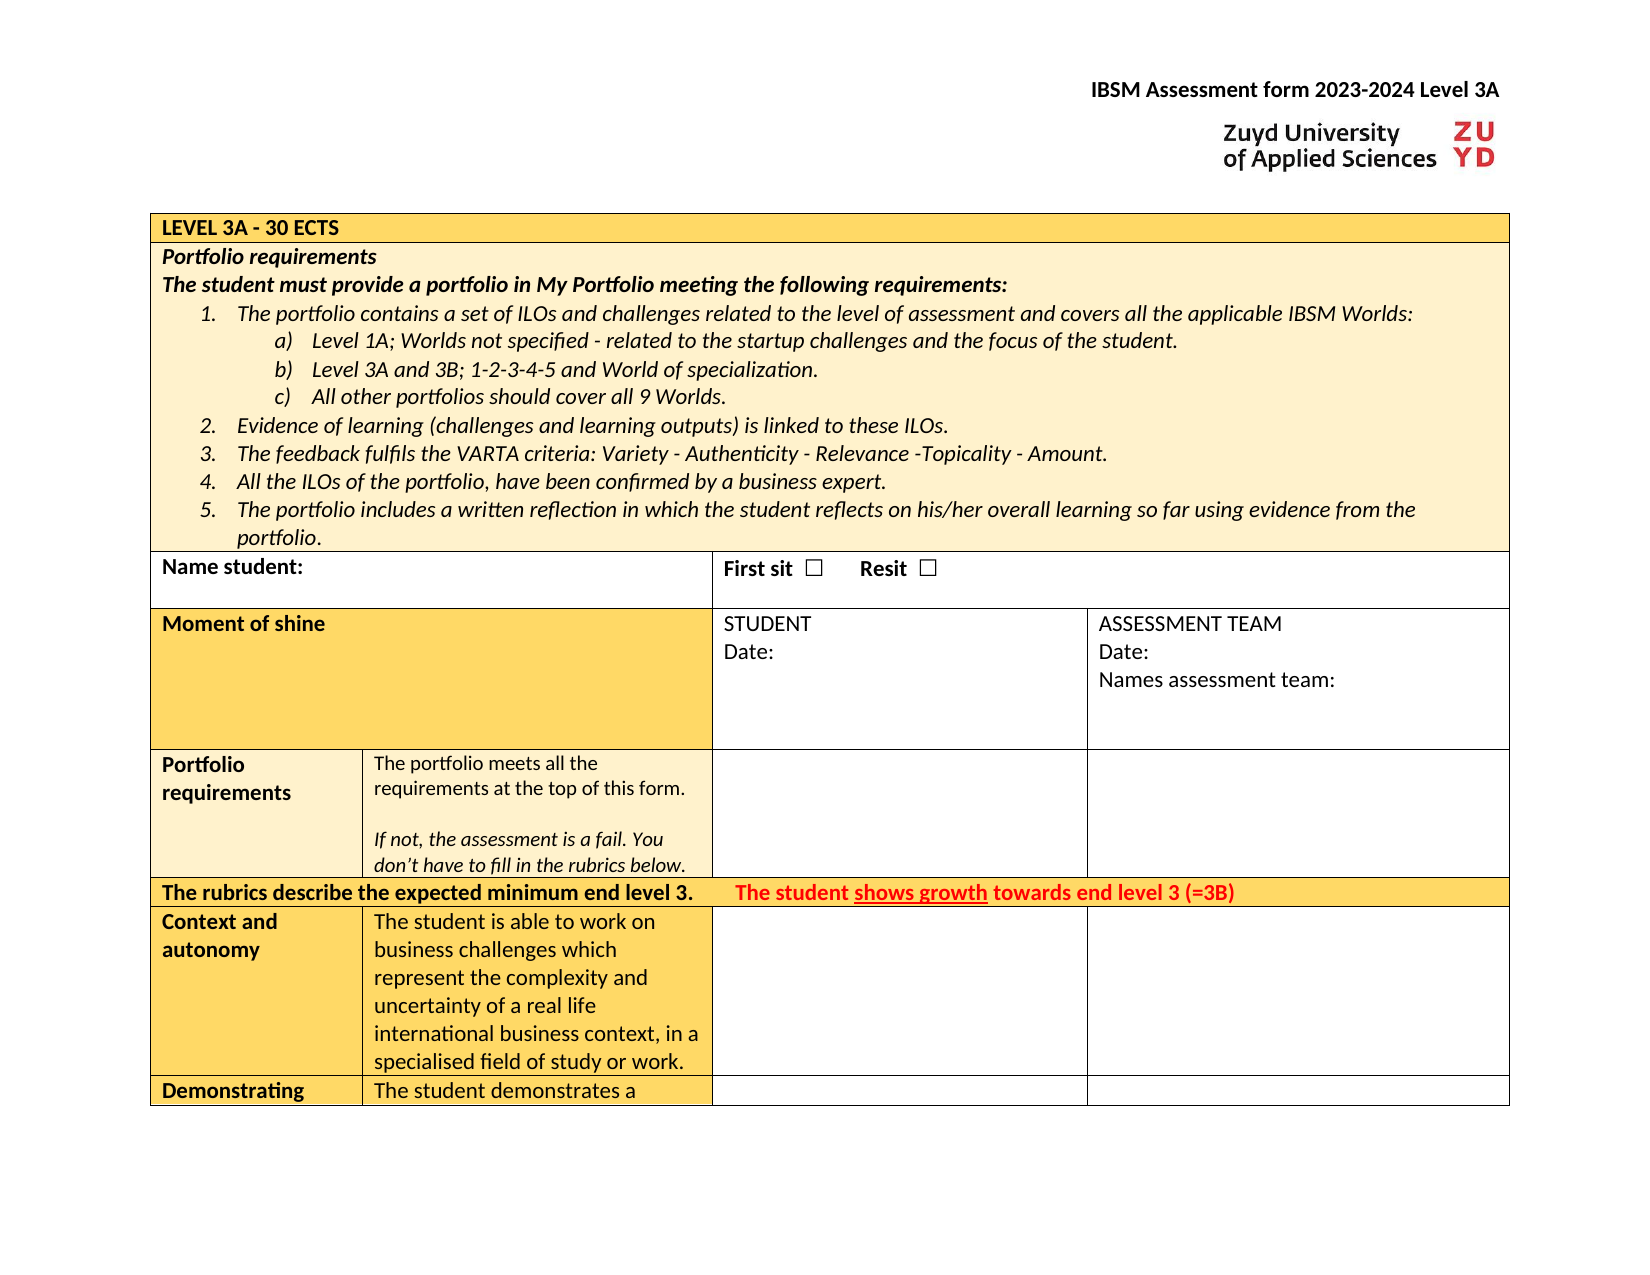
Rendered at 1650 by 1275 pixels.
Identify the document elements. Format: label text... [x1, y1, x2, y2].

table_cell The portfolio meets all the requirements at the top of this form. If not, the assessment is a fail. You don’t have to fill in the rubrics below. [363, 750, 712, 877]
table_cell [713, 750, 1087, 877]
table_header LEVEL 3A - 30 ECTS [151, 214, 1509, 242]
table_cell Name student: [151, 552, 712, 608]
table_cell STUDENT Date: [713, 609, 1087, 749]
table_cell [1088, 907, 1509, 1075]
table_cell Moment of shine [151, 609, 712, 749]
table_cell The rubrics describe the expected minimum end level 3. The student shows growth towards end level 3 (=3B) [151, 878, 1509, 906]
table_cell [713, 907, 1087, 1075]
table_cell First sit Resit [713, 552, 1509, 608]
table_cell Demonstrating knowledge and understanding [151, 1076, 362, 1104]
table_cell [1088, 1076, 1509, 1104]
table_cell Portfolio requirements [151, 750, 362, 877]
picture [1204, 103, 1500, 185]
table_cell Portfolio requirements The student must provide a portfolio in My Portfolio meeting the following requirements: The portfolio contains a set of ILOs and challenges related to the level of assessment and covers all the applicable IBSM Worlds: Level 1A; Worlds not specified - related to the startup challenges and the focus of the student. Level 3A and 3B; 1-2-3-4-5 and World of specialization. All other portfolios should cover all 9 Worlds. Evidence of learning (challenges and learning outputs) is linked to these ILOs. The feedback fulfils the VARTA criteria: Variety - Authenticity - Relevance -Topicality - Amount. All the ILOs of the portfolio, have been confirmed by a business expert. The portfolio includes a written reflection in which the student reflects on his/her overall learning so far using evidence from the portfolio. [151, 243, 1509, 551]
table_cell Context and autonomy [151, 907, 362, 1075]
table_cell [713, 1076, 1087, 1104]
table_cell The student is able to work on business challenges which represent the complexity and uncertainty of a real life international business context, in a specialised field of study or work. [363, 907, 712, 1075]
table_cell ASSESSMENT TEAM Date: Names assessment team: [1088, 609, 1509, 749]
table_cell [1088, 750, 1509, 877]
